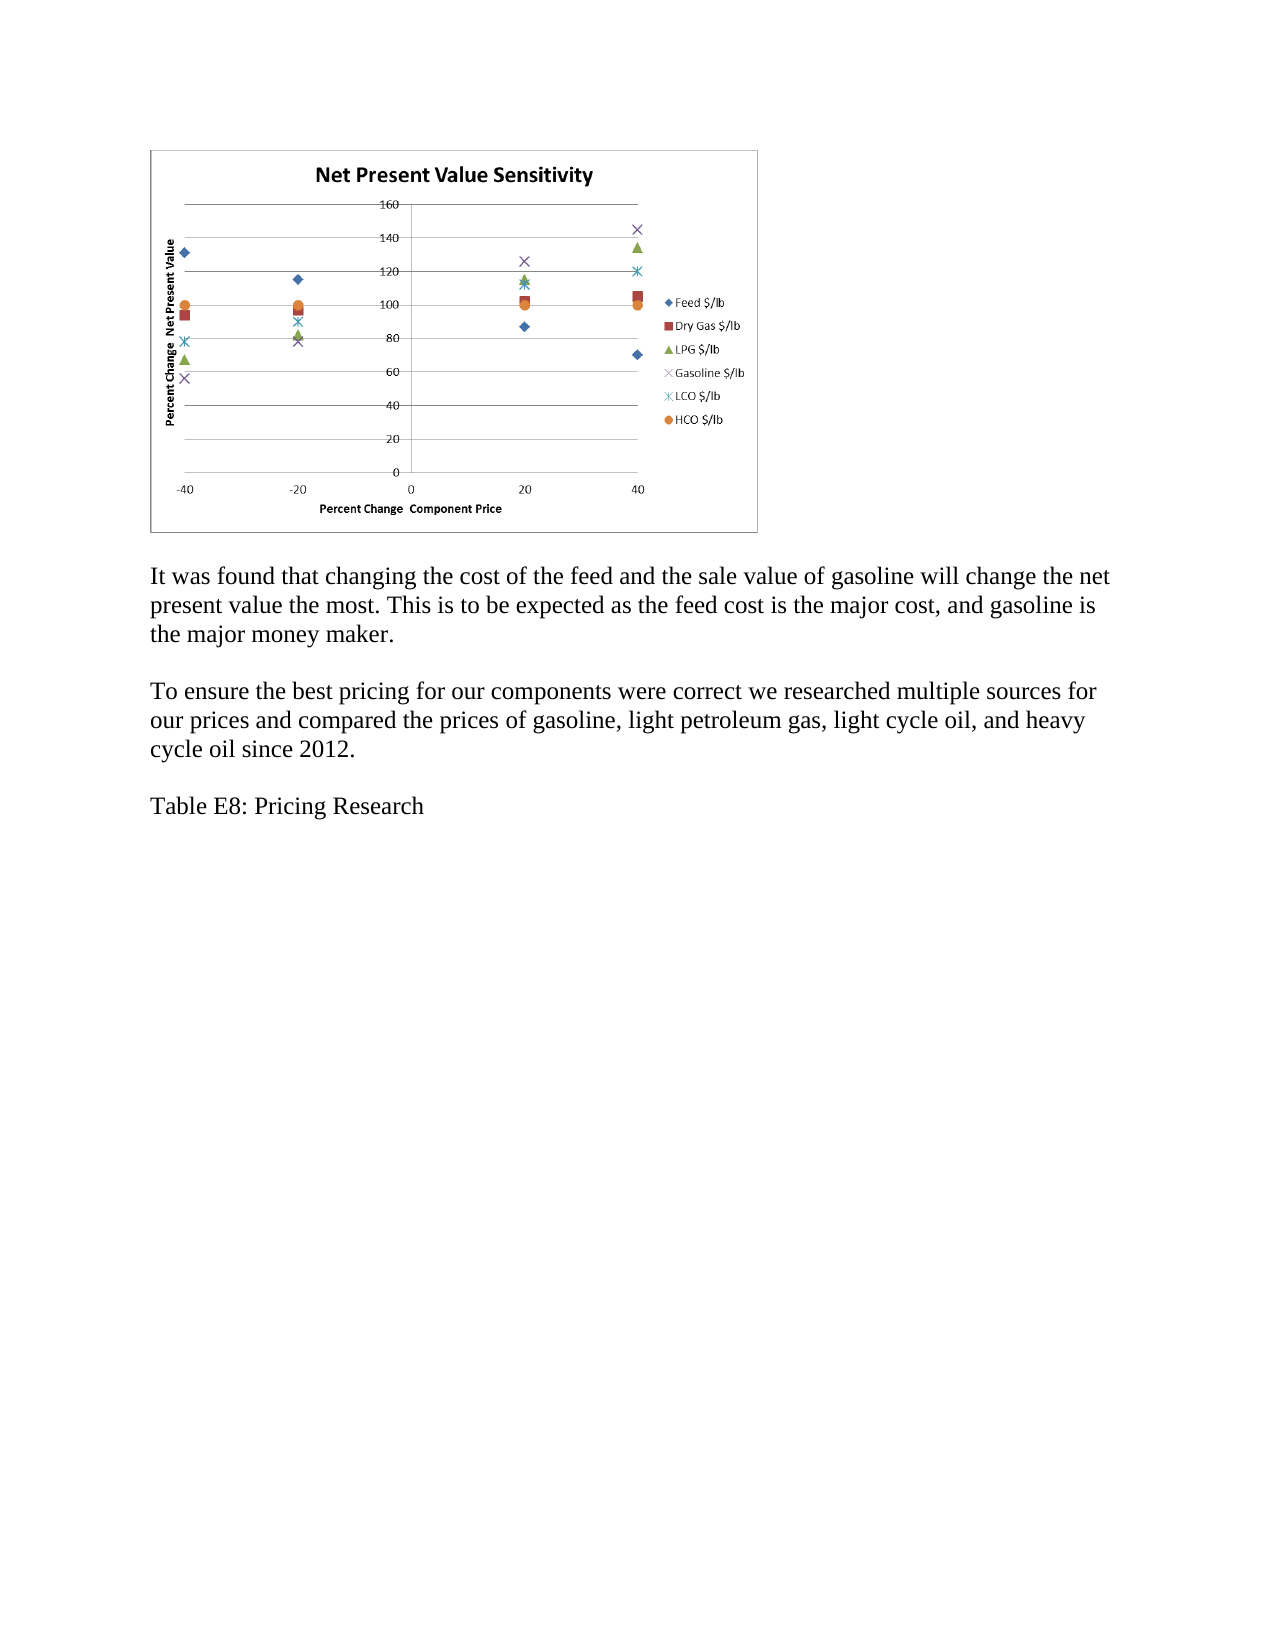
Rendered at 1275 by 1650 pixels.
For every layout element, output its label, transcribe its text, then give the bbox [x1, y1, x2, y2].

text Table E8: Pricing Research [150, 791, 1125, 820]
picture [150, 150, 758, 533]
text It was found that changing the cost of the feed and the sale value of gasoline will change the net present value the most. This is to be expected as the feed cost is the major cost, and gasoline is the major money maker. [150, 561, 1125, 647]
text To ensure the best pricing for our components were correct we researched multiple sources for our prices and compared the prices of gasoline, light petroleum gas, light cycle oil, and heavy cycle oil since 2012. [150, 676, 1125, 762]
